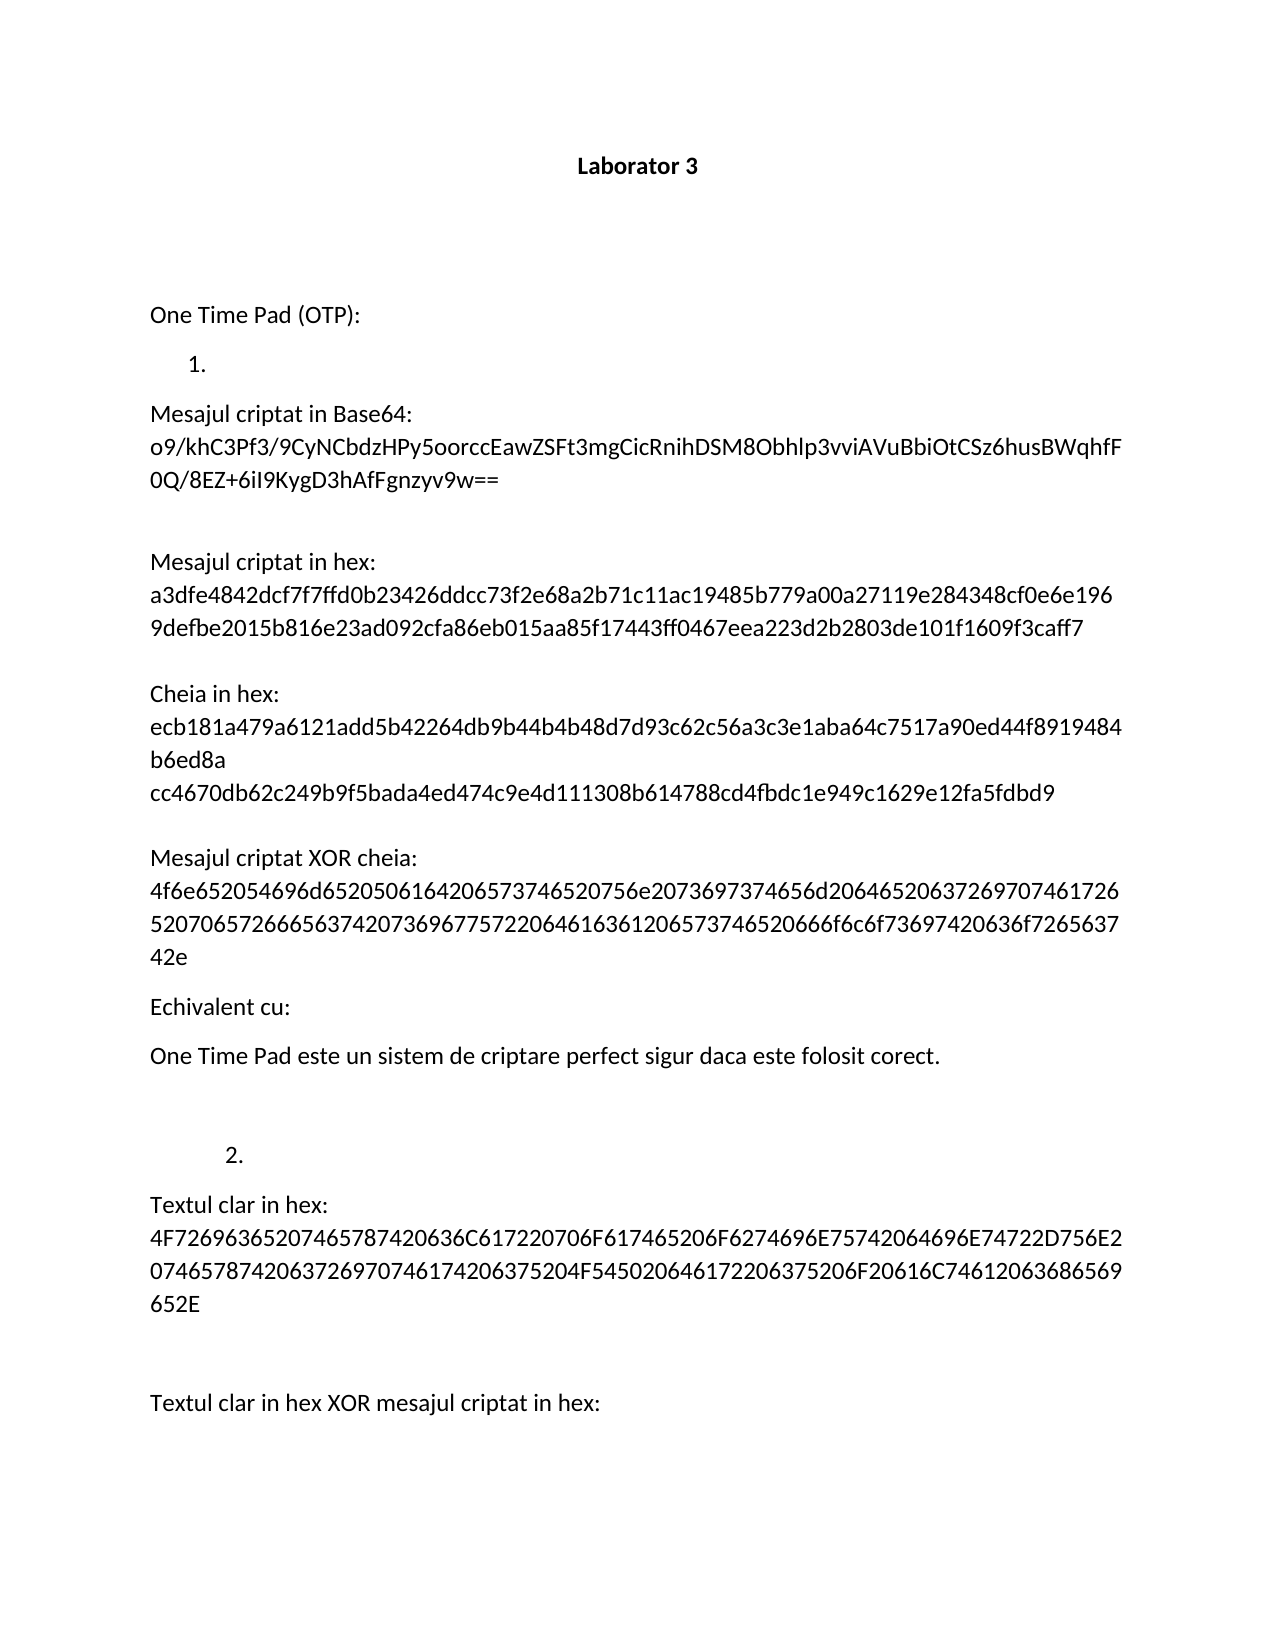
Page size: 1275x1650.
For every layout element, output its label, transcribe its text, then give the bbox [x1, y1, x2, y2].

text Laborator 3 [150, 150, 1125, 181]
list 4f6e652054696d6520506164206573746520756e2073697374656d20646520637269707461726520706572666563742073696775722064616361206573746520666f6c6f73697420636f726563742e [150, 875, 1125, 972]
text One Time Pad (OTP): [150, 299, 1125, 329]
text Textul clar in hex: 4F72696365207465787420636C617220706F617465206F6274696E75742064696E74722D756E20746578742063726970746174206375204F545020646172206375206F20616C74612063686569652E [150, 1189, 1125, 1318]
list a3dfe4842dcf7f7ffd0b23426ddcc73f2e68a2b71c11ac19485b779a00a27119e284348cf0e6e1969defbe2015b816e23ad092cfa86eb015aa85f17443ff0467eea223d2b2803de101f1609f3caff7 [150, 579, 1125, 643]
text Echivalent cu: [150, 991, 1125, 1021]
text Mesajul criptat in Base64: o9/khC3Pf3/9CyNCbdzHPy5oorccEawZSFt3mgCicRnihDSM8Obhlp3vviAVuBbiOtCSz6husBWqhfF0Q/8EZ+6iI9KygD3hAfFgnzyv9w== [150, 398, 1125, 494]
list Cheia in hex: [150, 678, 1125, 708]
text 2. [150, 1139, 1125, 1170]
list ecb181a479a6121add5b42264db9b44b4b48d7d93c62c56a3c3e1aba64c7517a90ed44f8919484b6ed8a [150, 711, 1125, 774]
list Mesajul criptat in hex: [150, 546, 1125, 577]
list cc4670db62c249b9f5bada4ed474c9e4d111308b614788cd4fbdc1e949c1629e12fa5fdbd9 [150, 777, 1125, 807]
text Textul clar in hex XOR mesajul criptat in hex: [150, 1387, 1125, 1418]
list Mesajul criptat XOR cheia: [150, 842, 1125, 873]
text One Time Pad este un sistem de criptare perfect sigur daca este folosit corect. [150, 1040, 1125, 1071]
